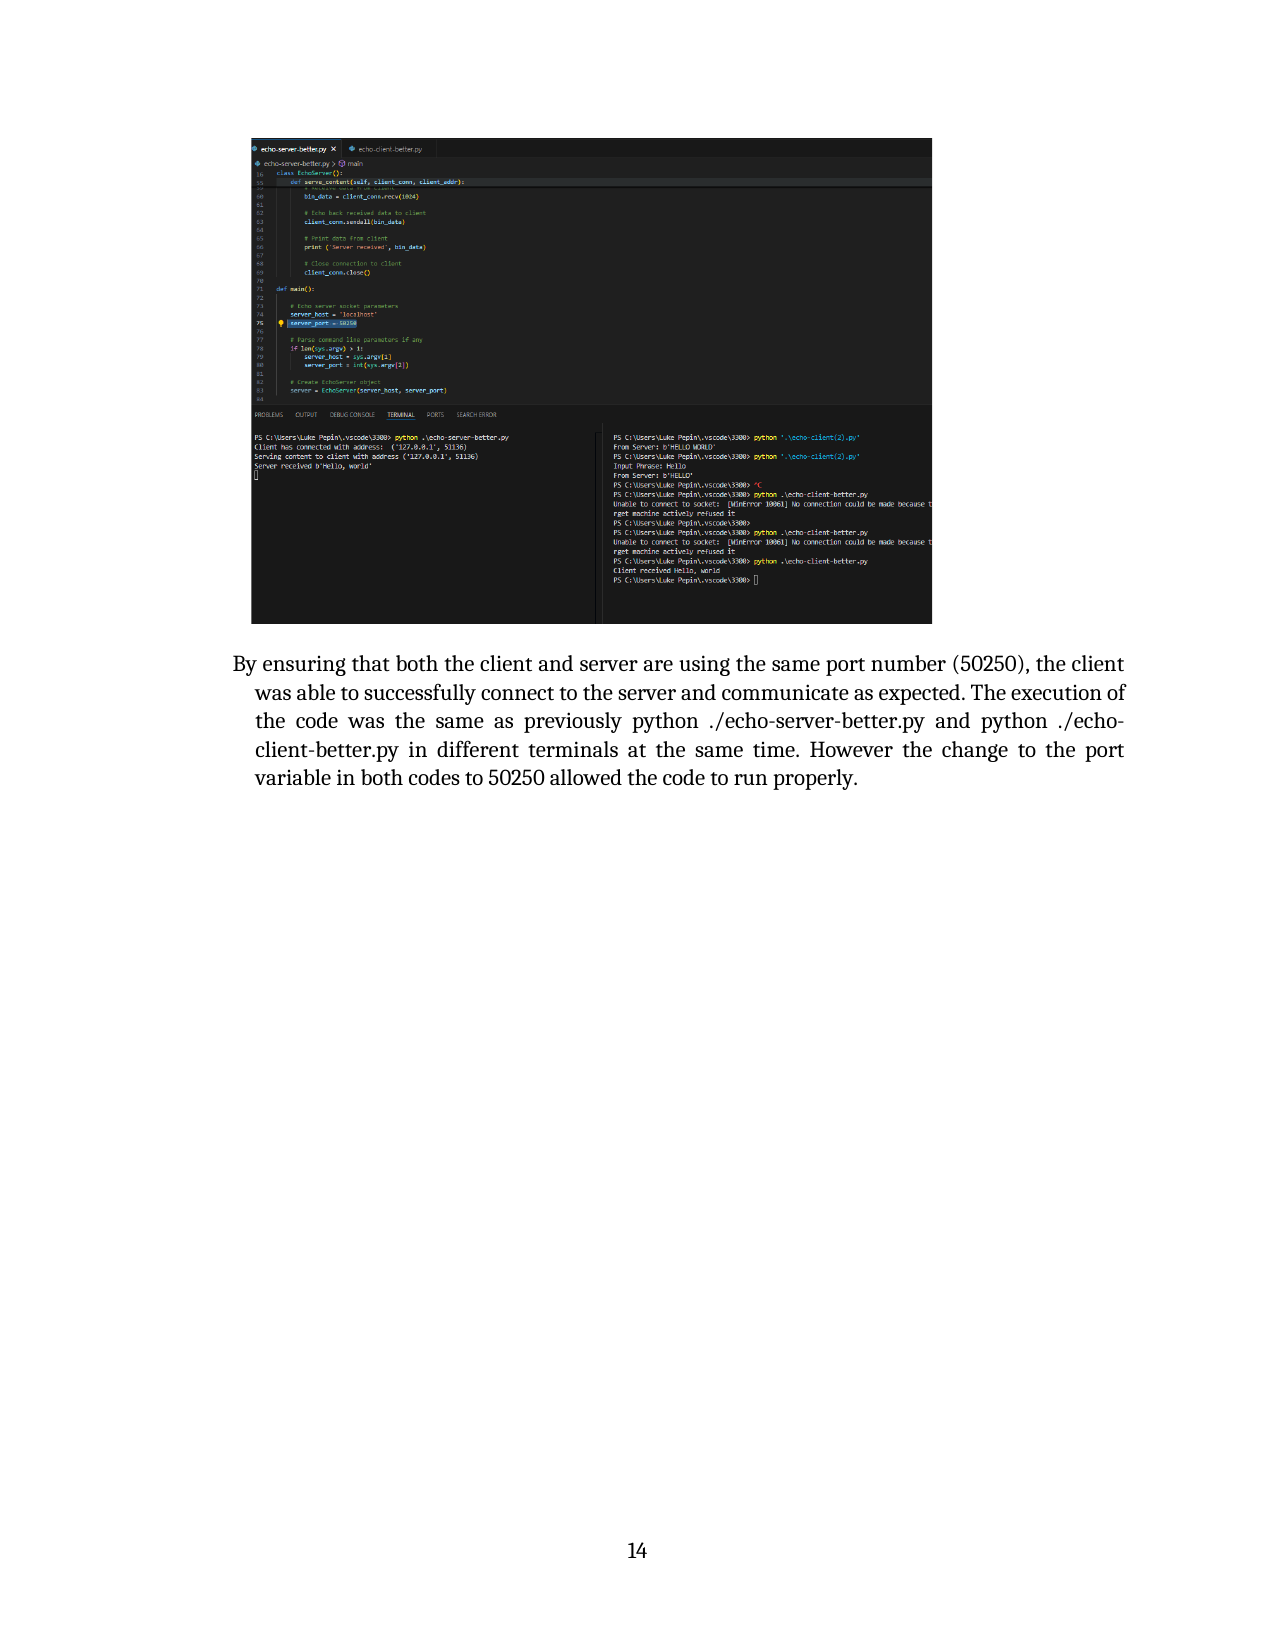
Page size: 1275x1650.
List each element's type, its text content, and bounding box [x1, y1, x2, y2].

text By ensuring that both the client and server are using the same port number (50250), the client was able to successfully connect to the server and communicate as expected. The execution of the code was the same as previously python ./echo-server-better.py and python ./echo-client-better.py in different terminals at the same time. However the change to the port variable in both codes to 50250 allowed the code to run properly. [232, 651, 1127, 792]
